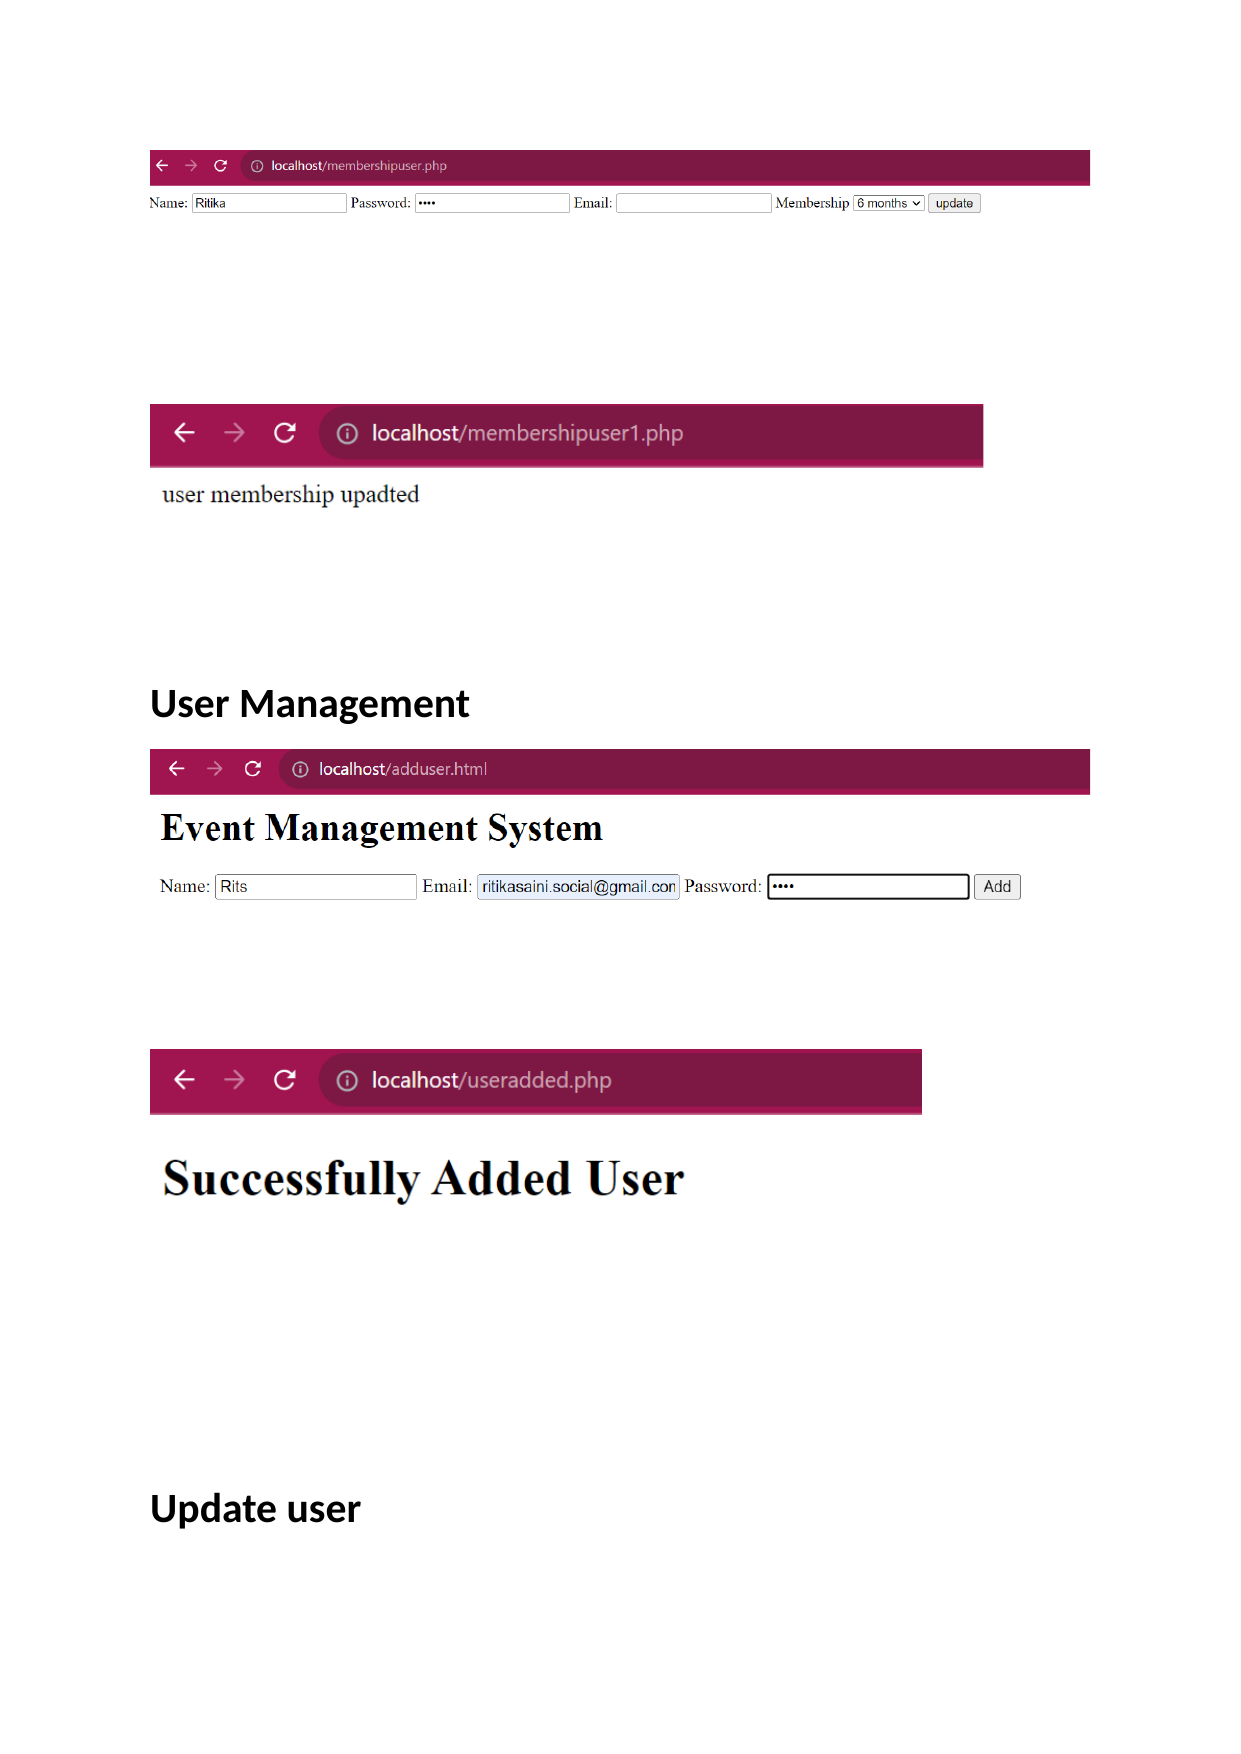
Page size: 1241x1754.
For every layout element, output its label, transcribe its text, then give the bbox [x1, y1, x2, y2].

picture [150, 1049, 922, 1464]
picture [150, 404, 984, 659]
text Update user [150, 1482, 1090, 1533]
picture [150, 150, 1091, 386]
text User Management [150, 677, 1090, 728]
picture [150, 749, 1091, 1031]
